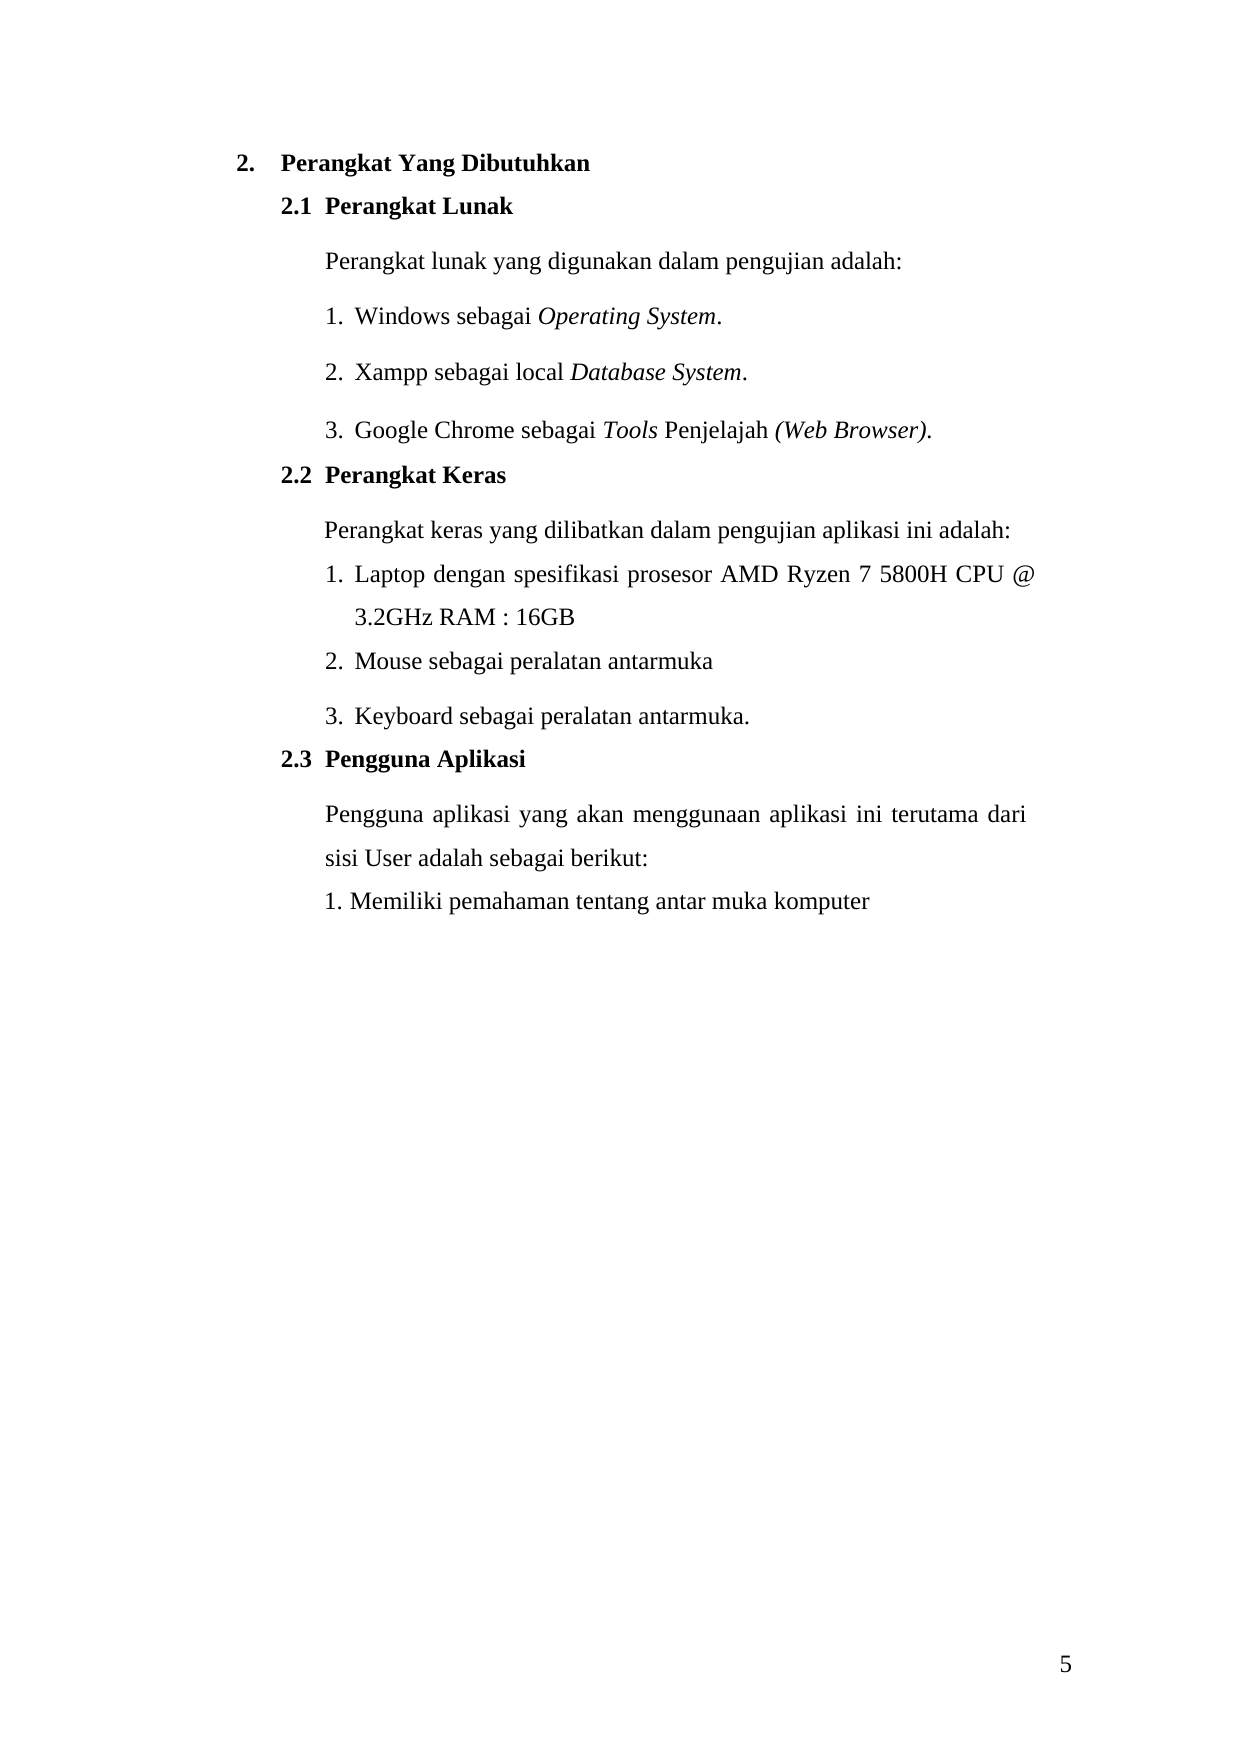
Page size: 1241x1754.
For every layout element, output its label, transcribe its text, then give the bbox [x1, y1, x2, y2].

list Mouse sebagai peralatan antarmuka [325, 646, 1037, 674]
subtitle Pengguna Aplikasi [281, 744, 1092, 773]
text 1. Memiliki pemahaman tentang antar muka komputer [324, 886, 1037, 915]
subtitle Perangkat Keras [281, 460, 1092, 489]
list Google Chrome sebagai Tools Penjelajah (Web Browser). [325, 413, 1037, 444]
subtitle Perangkat lunak yang digunakan dalam pengujian adalah: [325, 246, 1092, 275]
subtitle Perangkat Lunak [281, 191, 1092, 220]
list Windows sebagai Operating System. [325, 301, 1037, 330]
list Xampp sebagai local Database System. [325, 357, 1037, 386]
list Laptop dengan spesifikasi prosesor AMD Ryzen 7 5800H CPU @ 3.2GHz RAM : 16GB [325, 559, 1037, 631]
list Keyboard sebagai peralatan antarmuka. [325, 701, 1037, 730]
text Perangkat keras yang dilibatkan dalam pengujian aplikasi ini adalah: [324, 515, 1037, 544]
subtitle Perangkat Yang Dibutuhkan [236, 148, 1092, 176]
text Pengguna aplikasi yang akan menggunaan aplikasi ini terutama dari sisi User adalah sebagai berikut: [325, 799, 1027, 871]
